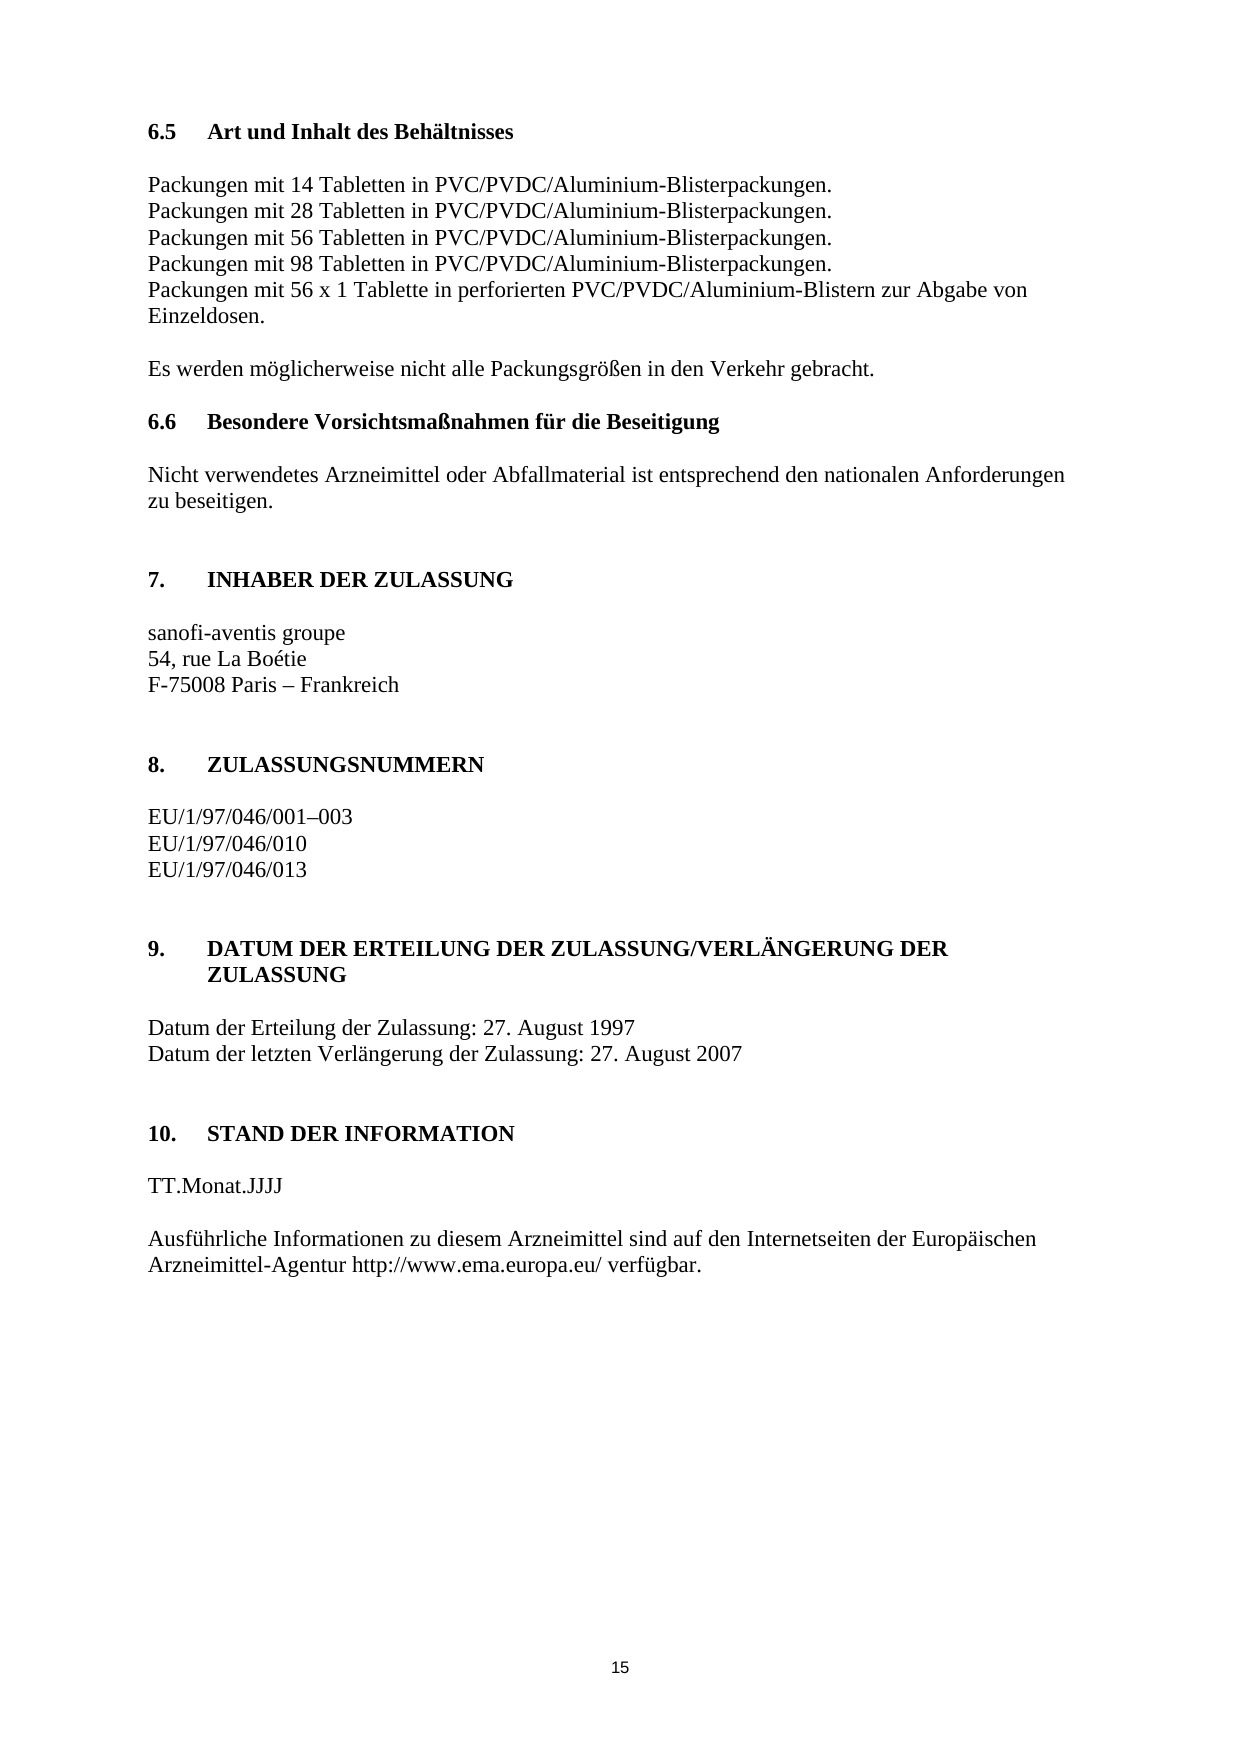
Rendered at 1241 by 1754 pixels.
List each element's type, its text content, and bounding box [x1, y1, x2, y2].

text Es werden möglicherweise nicht alle Packungsgrößen in den Verkehr gebracht. [148, 355, 1092, 382]
subtitle 7. Inhaber der zulassung [148, 566, 1092, 592]
text Ausführliche Informationen zu diesem Arzneimittel sind auf den Internetseiten der Europäischen Arzneimittel-Agentur http://www.ema.europa.eu/ verfügbar. [148, 1225, 1092, 1278]
subtitle 8. ZULASSUNGSNUMMERN [148, 751, 1092, 777]
text Packungen mit 56 Tabletten in PVC/PVDC/Aluminium-Blisterpackungen. [148, 223, 1092, 250]
text Packungen mit 14 Tabletten in PVC/PVDC/Aluminium-Blisterpackungen. [148, 171, 1092, 197]
subtitle 6.6 Besondere Vorsichtsmaßnahmen für die Beseitigung [148, 408, 1092, 434]
text sanofi-aventis groupe 54, rue La Boétie F-75008 Paris – Frankreich [148, 619, 1092, 698]
text Packungen mit 28 Tabletten in PVC/PVDC/Aluminium-Blisterpackungen. [148, 197, 1092, 223]
subtitle 6.5 Art und Inhalt des Behältnisses [148, 118, 1092, 144]
text EU/1/97/046/001–003 EU/1/97/046/010 EU/1/97/046/013 [148, 803, 1092, 882]
text Packungen mit 56 x 1 Tablette in perforierten PVC/PVDC/Aluminium-Blistern zur Abgabe von Einzeldosen. [148, 276, 1092, 329]
text Packungen mit 98 Tabletten in PVC/PVDC/Aluminium-Blisterpackungen. [148, 250, 1092, 276]
text Datum der Erteilung der Zulassung: 27. August 1997 Datum der letzten Verlängerung der Zulassung: 27. August 2007 [148, 1014, 1092, 1067]
subtitle 9. DATUM DER erteilung der ZULASSUNG/VERLÄNGERUNG DER ZULASSUNG [148, 935, 1092, 988]
text Nicht verwendetes Arzneimittel oder Abfallmaterial ist entsprechend den nationalen Anforderungen zu beseitigen. [148, 461, 1092, 513]
subtitle 10. STAND DER INFORMATION [148, 1119, 1092, 1146]
text TT.Monat.JJJJ [148, 1172, 1092, 1199]
